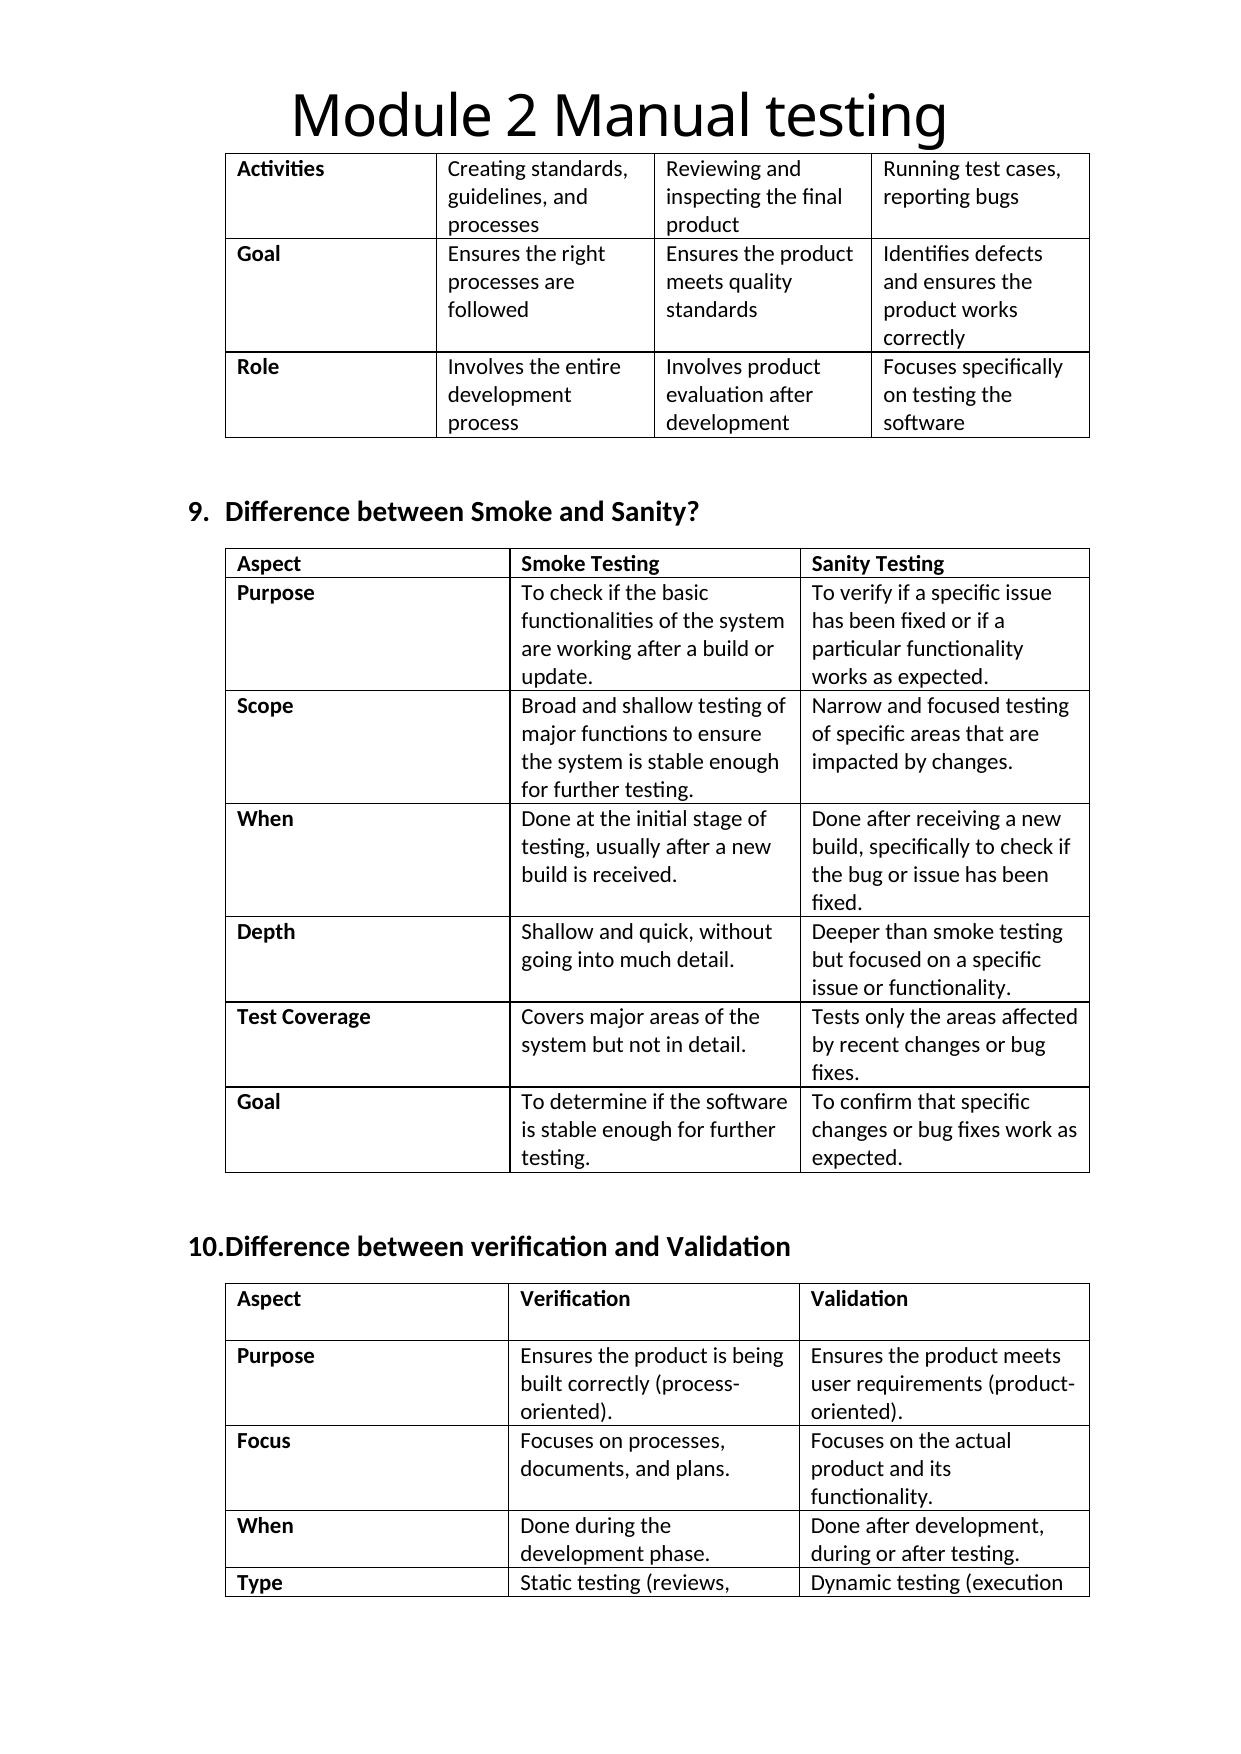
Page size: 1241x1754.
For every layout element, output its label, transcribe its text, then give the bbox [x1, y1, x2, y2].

table_cell Tests only the areas affected by recent changes or bug fixes. [801, 1003, 1089, 1086]
table_cell Involves product evaluation after development [655, 353, 871, 437]
list Difference between Smoke and Sanity? [187, 493, 1090, 528]
table_cell Activities [226, 154, 436, 238]
table_cell Narrow and focused testing of specific areas that are impacted by changes. [801, 691, 1089, 803]
table_cell Goal [226, 1088, 509, 1172]
table_cell Scope [226, 691, 509, 803]
table_cell Deeper than smoke testing but focused on a specific issue or functionality. [801, 917, 1089, 1001]
table_cell Ensures the product is being built correctly (process-oriented). [509, 1341, 799, 1425]
table_cell Type [226, 1568, 508, 1596]
table_header Aspect [226, 1284, 508, 1340]
table_cell Focuses on the actual product and its functionality. [800, 1426, 1089, 1510]
table_header Sanity Testing [801, 549, 1089, 577]
table_header Aspect [226, 549, 509, 577]
table_header Verification [509, 1284, 799, 1340]
table_cell Covers major areas of the system but not in detail. [511, 1003, 800, 1086]
table_cell To verify if a specific issue has been fixed or if a particular functionality works as expected. [801, 578, 1089, 690]
table_cell Reviewing and inspecting the final product [655, 154, 871, 238]
table_cell Ensures the product meets quality standards [655, 239, 871, 351]
table_cell To determine if the software is stable enough for further testing. [511, 1088, 800, 1172]
table_header Validation [800, 1284, 1089, 1340]
table_cell Role [226, 353, 436, 437]
table_cell To check if the basic functionalities of the system are working after a build or update. [511, 578, 800, 690]
table_cell Running test cases, reporting bugs [872, 154, 1089, 238]
table_header Smoke Testing [511, 549, 800, 577]
table_cell Done after development, during or after testing. [800, 1511, 1089, 1567]
table_cell To confirm that specific changes or bug fixes work as expected. [801, 1088, 1089, 1172]
table_cell Done after receiving a new build, specifically to check if the bug or issue has been fixed. [801, 804, 1089, 916]
table_cell Focuses on processes, documents, and plans. [509, 1426, 799, 1510]
table_cell When [226, 1511, 508, 1567]
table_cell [509, 1568, 799, 1596]
table_cell Purpose [226, 1341, 508, 1425]
table_cell Goal [226, 239, 436, 351]
table_cell Ensures the right processes are followed [437, 239, 654, 351]
table_cell Done at the initial stage of testing, usually after a new build is received. [511, 804, 800, 916]
table_cell Purpose [226, 578, 509, 690]
table_cell Test Coverage [226, 1003, 509, 1086]
table_cell Ensures the product meets user requirements (product-oriented). [800, 1341, 1089, 1425]
table_cell Creating standards, guidelines, and processes [437, 154, 654, 238]
table_cell Done during the development phase. [509, 1511, 799, 1567]
table_cell Involves the entire development process [437, 353, 654, 437]
table_cell Focus [226, 1426, 508, 1510]
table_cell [800, 1568, 1089, 1596]
table_cell Broad and shallow testing of major functions to ensure the system is stable enough for further testing. [511, 691, 800, 803]
table_cell Focuses specifically on testing the software [872, 353, 1089, 437]
list Difference between verification and Validation [187, 1228, 1090, 1263]
table_cell Identifies defects and ensures the product works correctly [872, 239, 1089, 351]
table_cell Shallow and quick, without going into much detail. [511, 917, 800, 1001]
table_cell Depth [226, 917, 509, 1001]
table_cell When [226, 804, 509, 916]
